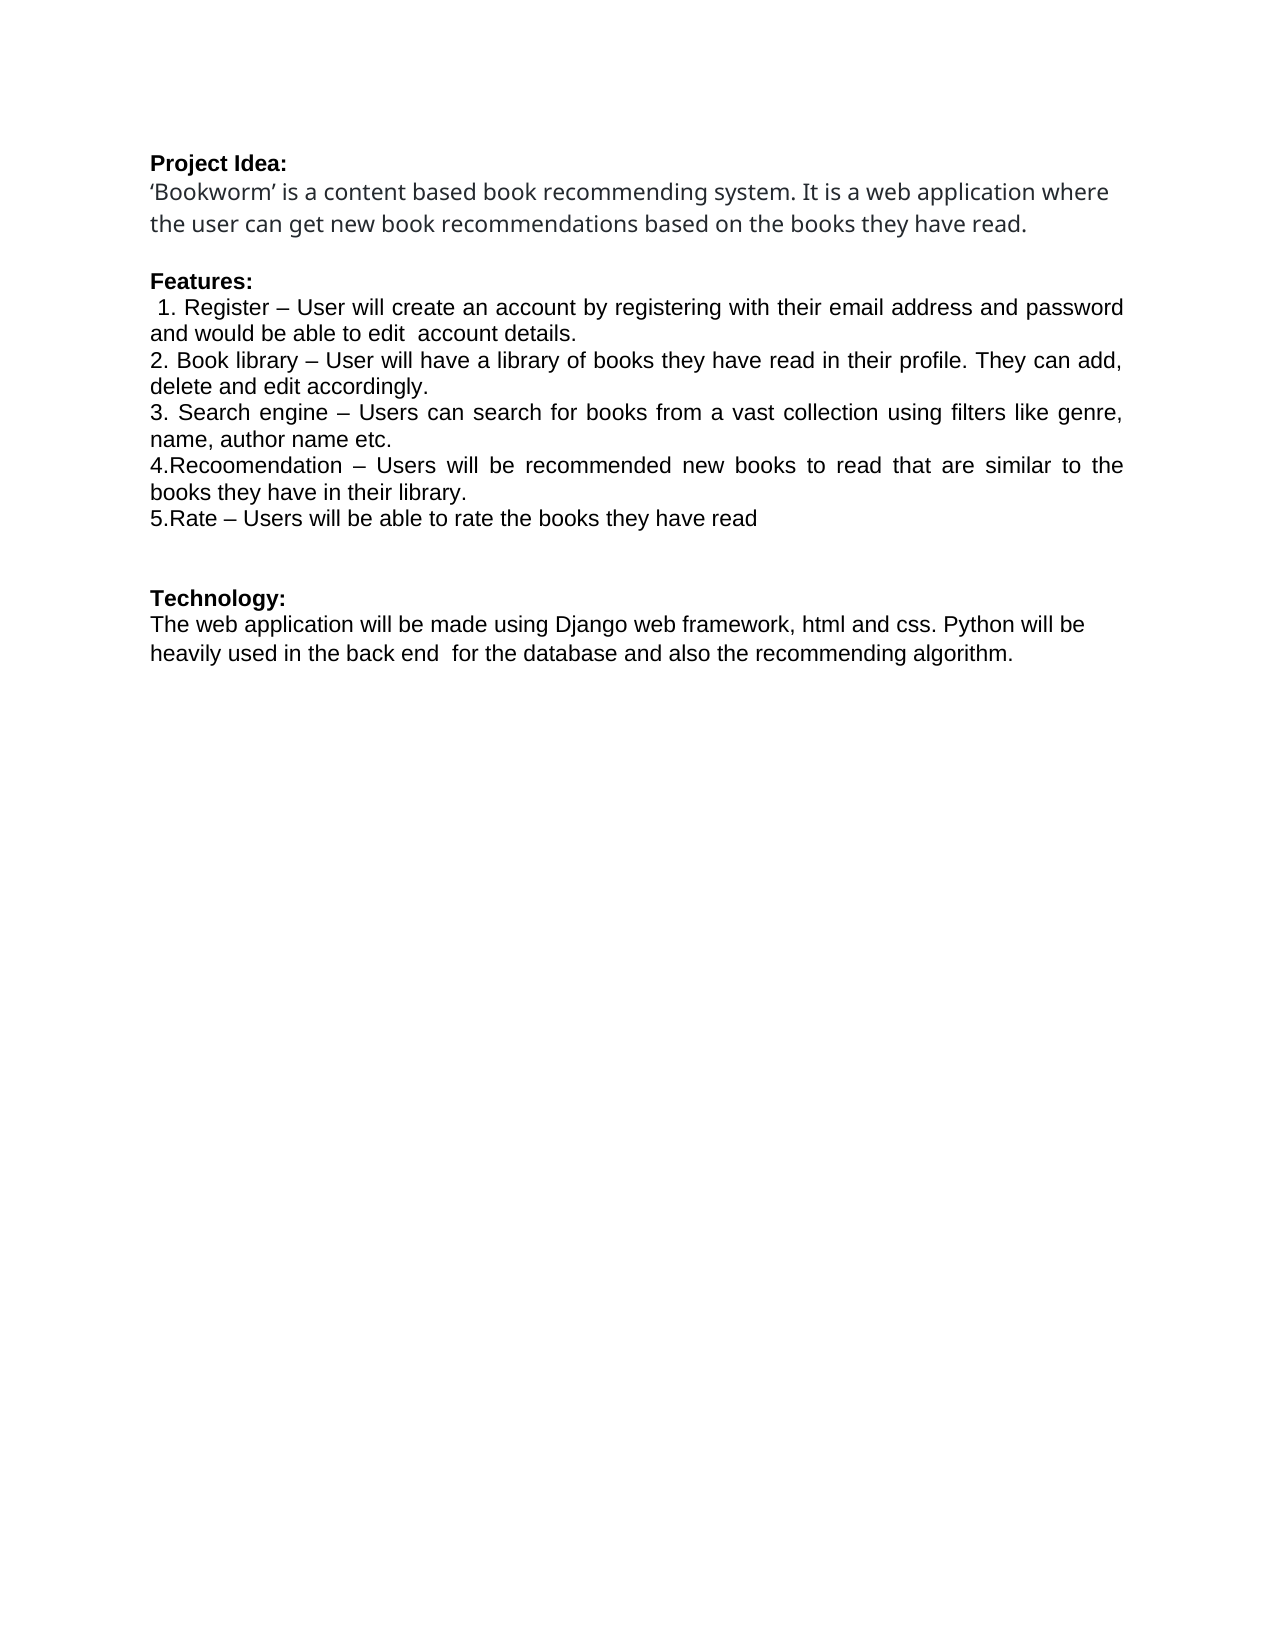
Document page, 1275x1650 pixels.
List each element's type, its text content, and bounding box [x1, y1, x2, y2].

text 3. Search engine – Users can search for books from a vast collection using filters like genre, name, author name etc. [150, 399, 1125, 452]
text Features: [150, 268, 1125, 294]
text Technology: [150, 585, 1125, 611]
text 2. Book library – User will have a library of books they have read in their profile. They can add, delete and edit accordingly. [150, 347, 1125, 399]
text Project Idea: [150, 150, 1125, 176]
text 5.Rate – Users will be able to rate the books they have read [150, 505, 1125, 531]
text 4.Recoomendation – Users will be recommended new books to read that are similar to the books they have in their library. [150, 452, 1125, 505]
text The web application will be made using Django web framework, html and css. Python will be heavily used in the back end for the database and also the recommending algorithm. [150, 611, 1125, 666]
text 1. Register – User will create an account by registering with their email address and password and would be able to edit account details. [150, 294, 1125, 347]
